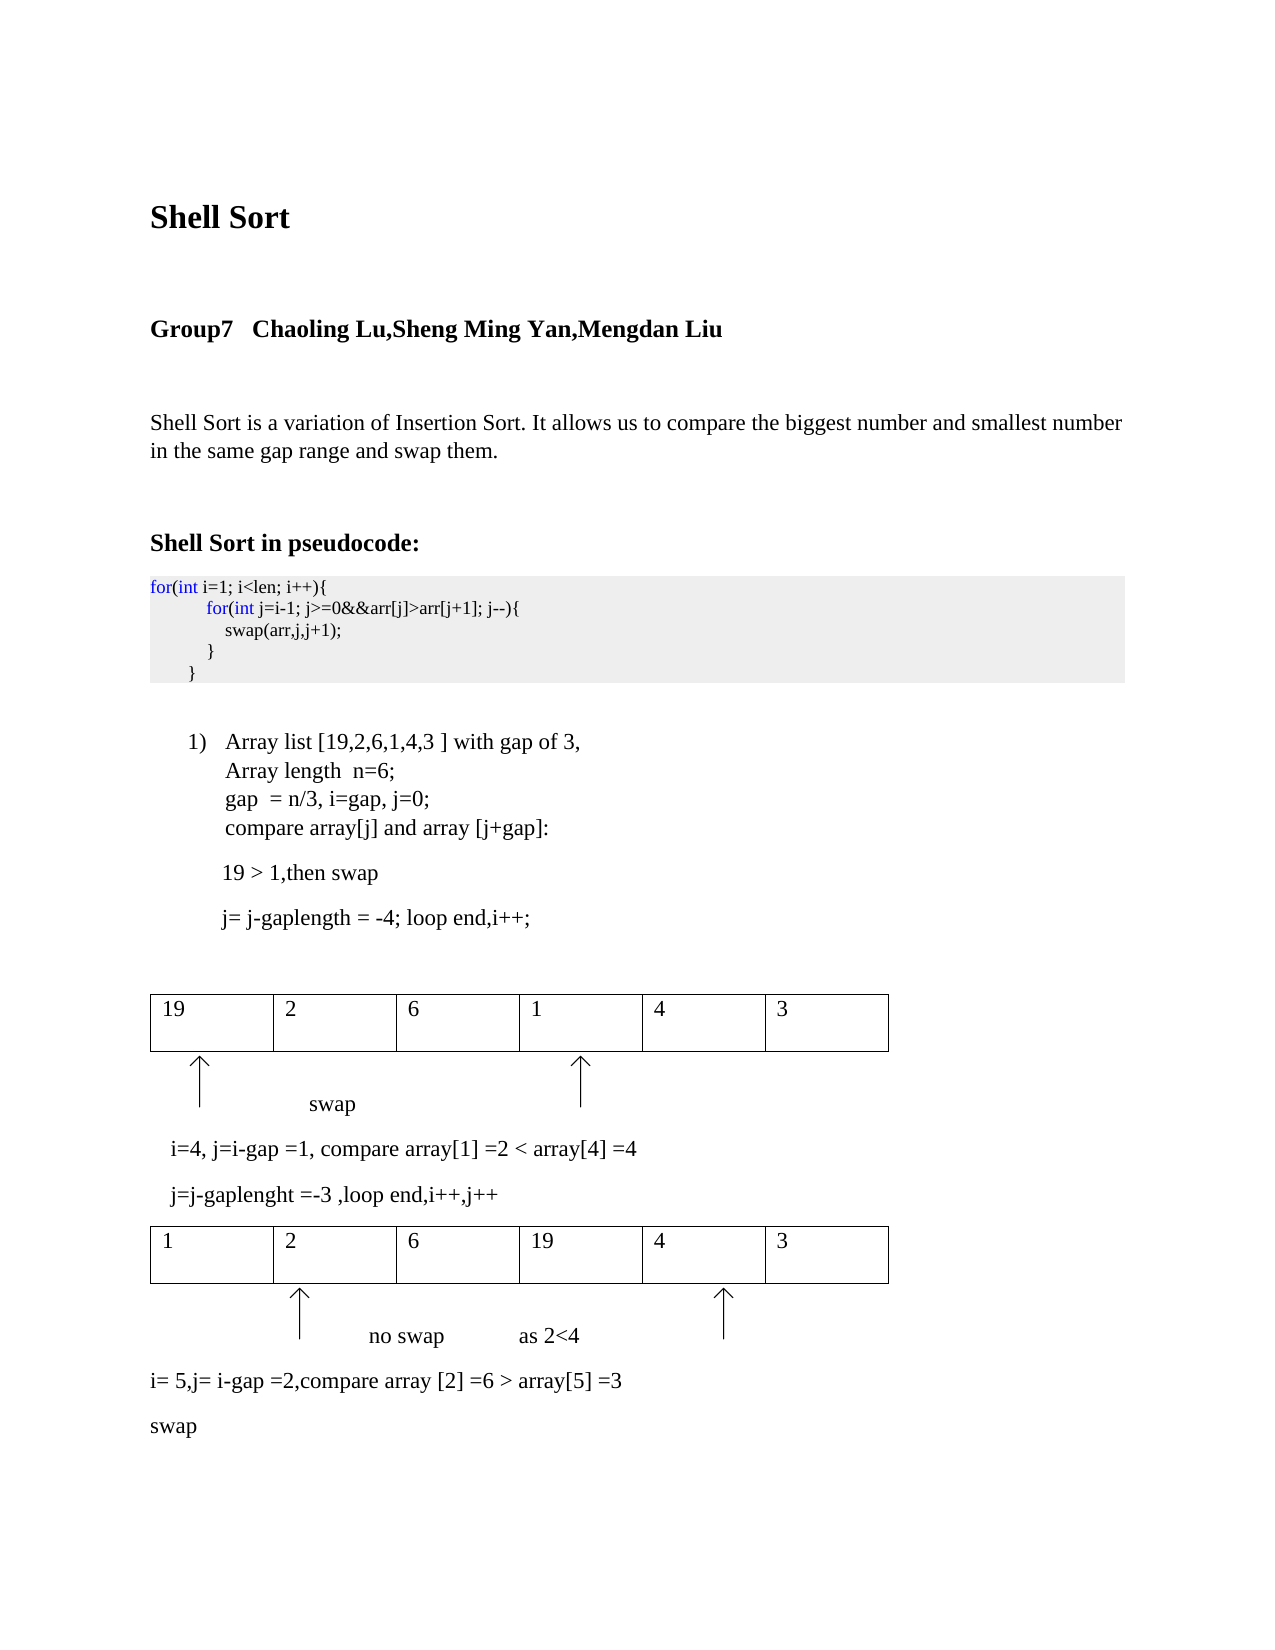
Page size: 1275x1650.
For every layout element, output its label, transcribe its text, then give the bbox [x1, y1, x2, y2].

table_header 2 [274, 995, 396, 1051]
text Shell Sort is a variation of Insertion Sort. It allows us to compare the biggest number and smallest number in the same gap range and swap them. [150, 409, 1125, 464]
picture [694, 1284, 753, 1343]
text no swap as 2<4 [150, 1284, 1125, 1348]
table_header 4 [643, 995, 765, 1051]
table_header 4 [643, 1227, 765, 1283]
text for(int i=1; i<len; i++){ [150, 576, 1125, 597]
text j=j-gaplenght =-3 ,loop end,i++,j++ [150, 1181, 1125, 1207]
text Group7 Chaoling Lu,Sheng Ming Yan,Mengdan Liu [150, 314, 1125, 342]
table_header 2 [274, 1227, 396, 1283]
text Shell Sort in pseudocode: [150, 528, 1125, 557]
text for(int j=i-1; j>=0&&arr[j]>arr[j+1]; j--){ [150, 597, 1125, 619]
table_header 1 [151, 1227, 273, 1283]
table_header 6 [397, 995, 519, 1051]
text j= j-gaplength = -4; loop end,i++; [150, 904, 1125, 930]
table_header 3 [766, 995, 888, 1051]
list Array length n=6; [225, 757, 1125, 783]
list compare array[j] and array [j+gap]: [225, 814, 1125, 840]
picture [170, 1052, 229, 1111]
table_header 3 [766, 1227, 888, 1283]
text Shell Sort [150, 198, 1125, 236]
table_header 1 [520, 995, 642, 1051]
table_header 19 [520, 1227, 642, 1283]
text } [150, 662, 1125, 683]
list gap = n/3, i=gap, j=0; [225, 785, 1125, 812]
text swap [150, 1412, 1125, 1438]
text i= 5,j= i-gap =2,compare array [2] =6 > array[5] =3 [150, 1367, 1125, 1393]
picture [270, 1284, 329, 1343]
text 19 > 1,then swap [150, 859, 1125, 885]
text swap [150, 1052, 1125, 1117]
picture [551, 1052, 610, 1111]
text } [150, 640, 1125, 662]
text i=4, j=i-gap =1, compare array[1] =2 < array[4] =4 [150, 1136, 1125, 1162]
list Array list [19,2,6,1,4,3 ] with gap of 3, [187, 728, 1125, 755]
table_header 6 [397, 1227, 519, 1283]
text swap(arr,j,j+1); [150, 619, 1125, 640]
table_header 19 [151, 995, 273, 1051]
